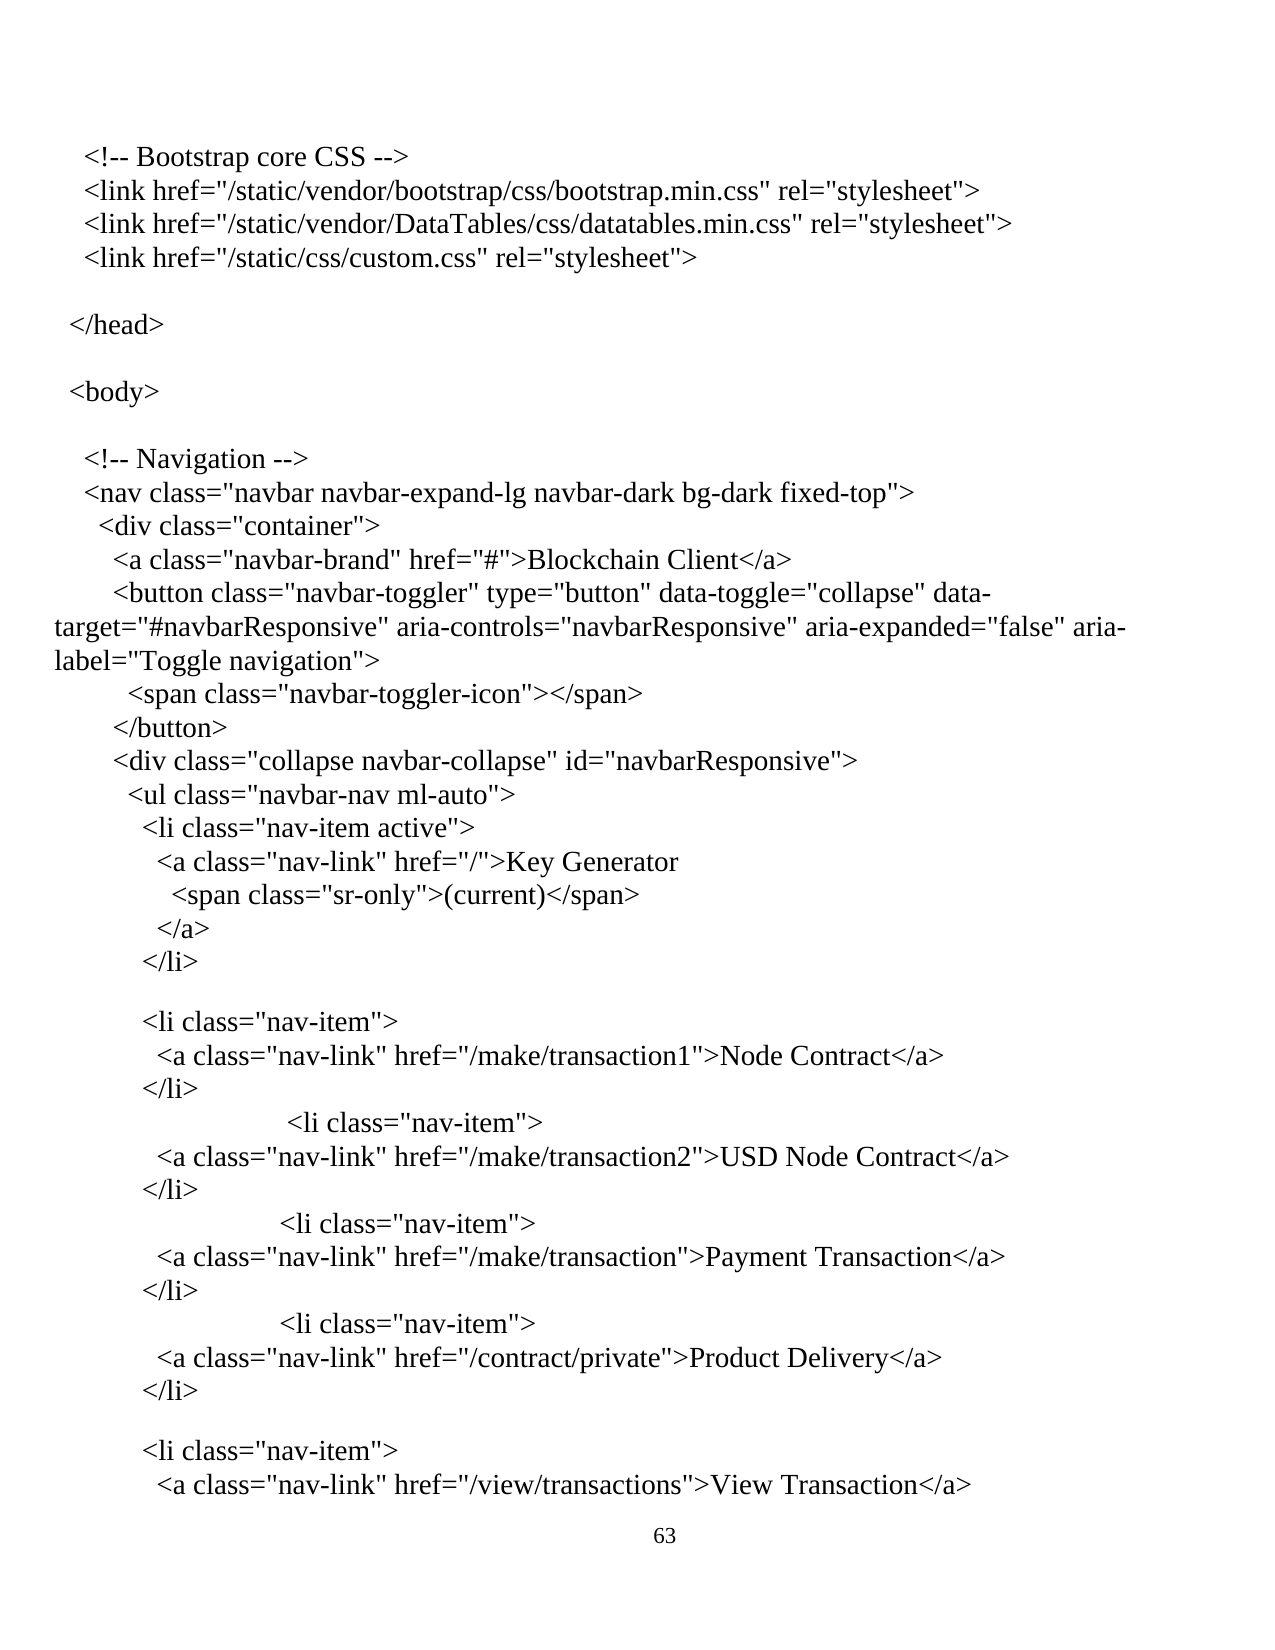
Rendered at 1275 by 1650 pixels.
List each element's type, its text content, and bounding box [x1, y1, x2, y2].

text <link href="/static/css/custom.css" rel="stylesheet"> [54, 240, 1275, 274]
text </a> [54, 911, 1275, 944]
text <!-- Bootstrap core CSS --> [54, 139, 1275, 173]
text <li class="nav-item"> [54, 1306, 1275, 1340]
text </button> [54, 710, 1275, 743]
text <a class="nav-link" href="/make/transaction2">USD Node Contract</a> [54, 1139, 1275, 1172]
text <button class="navbar-toggler" type="button" data-toggle="collapse" data-target="#navbarResponsive" aria-controls="navbarResponsive" aria-expanded="false" aria-label="Toggle navigation"> [54, 576, 1275, 676]
text <li class="nav-item active"> [54, 810, 1275, 844]
text <body> [54, 374, 1275, 408]
text <a class="nav-link" href="/">Key Generator [54, 844, 1275, 877]
text <a class="nav-link" href="/make/transaction1">Node Contract</a> [54, 1038, 1275, 1072]
text <nav class="navbar navbar-expand-lg navbar-dark bg-dark fixed-top"> [54, 475, 1275, 508]
text <div class="container"> [54, 508, 1275, 542]
text <!-- Navigation --> [54, 441, 1275, 475]
text <a class="nav-link" href="/view/transactions">View Transaction</a> [54, 1467, 1275, 1500]
text </li> [54, 1273, 1275, 1306]
text <ul class="navbar-nav ml-auto"> [54, 777, 1275, 810]
text <a class="nav-link" href="/contract/private">Product Delivery</a> [54, 1340, 1275, 1373]
text <link href="/static/vendor/DataTables/css/datatables.min.css" rel="stylesheet"> [54, 207, 1275, 240]
text </li> [54, 944, 1275, 978]
text <a class="nav-link" href="/make/transaction">Payment Transaction</a> [54, 1239, 1275, 1273]
text <span class="sr-only">(current)</span> [54, 877, 1275, 911]
text <a class="navbar-brand" href="#">Blockchain Client</a> [54, 542, 1275, 576]
text <div class="collapse navbar-collapse" id="navbarResponsive"> [54, 743, 1275, 777]
text <span class="navbar-toggler-icon"></span> [54, 676, 1275, 710]
text </li> [54, 1373, 1275, 1407]
text </head> [54, 307, 1275, 341]
text </li> [54, 1172, 1275, 1206]
text <li class="nav-item"> [54, 1433, 1275, 1467]
text <link href="/static/vendor/bootstrap/css/bootstrap.min.css" rel="stylesheet"> [54, 173, 1275, 207]
text </li> [54, 1072, 1275, 1105]
text <li class="nav-item"> [54, 1004, 1275, 1038]
text <li class="nav-item"> [54, 1206, 1275, 1239]
text <li class="nav-item"> [54, 1105, 1275, 1139]
